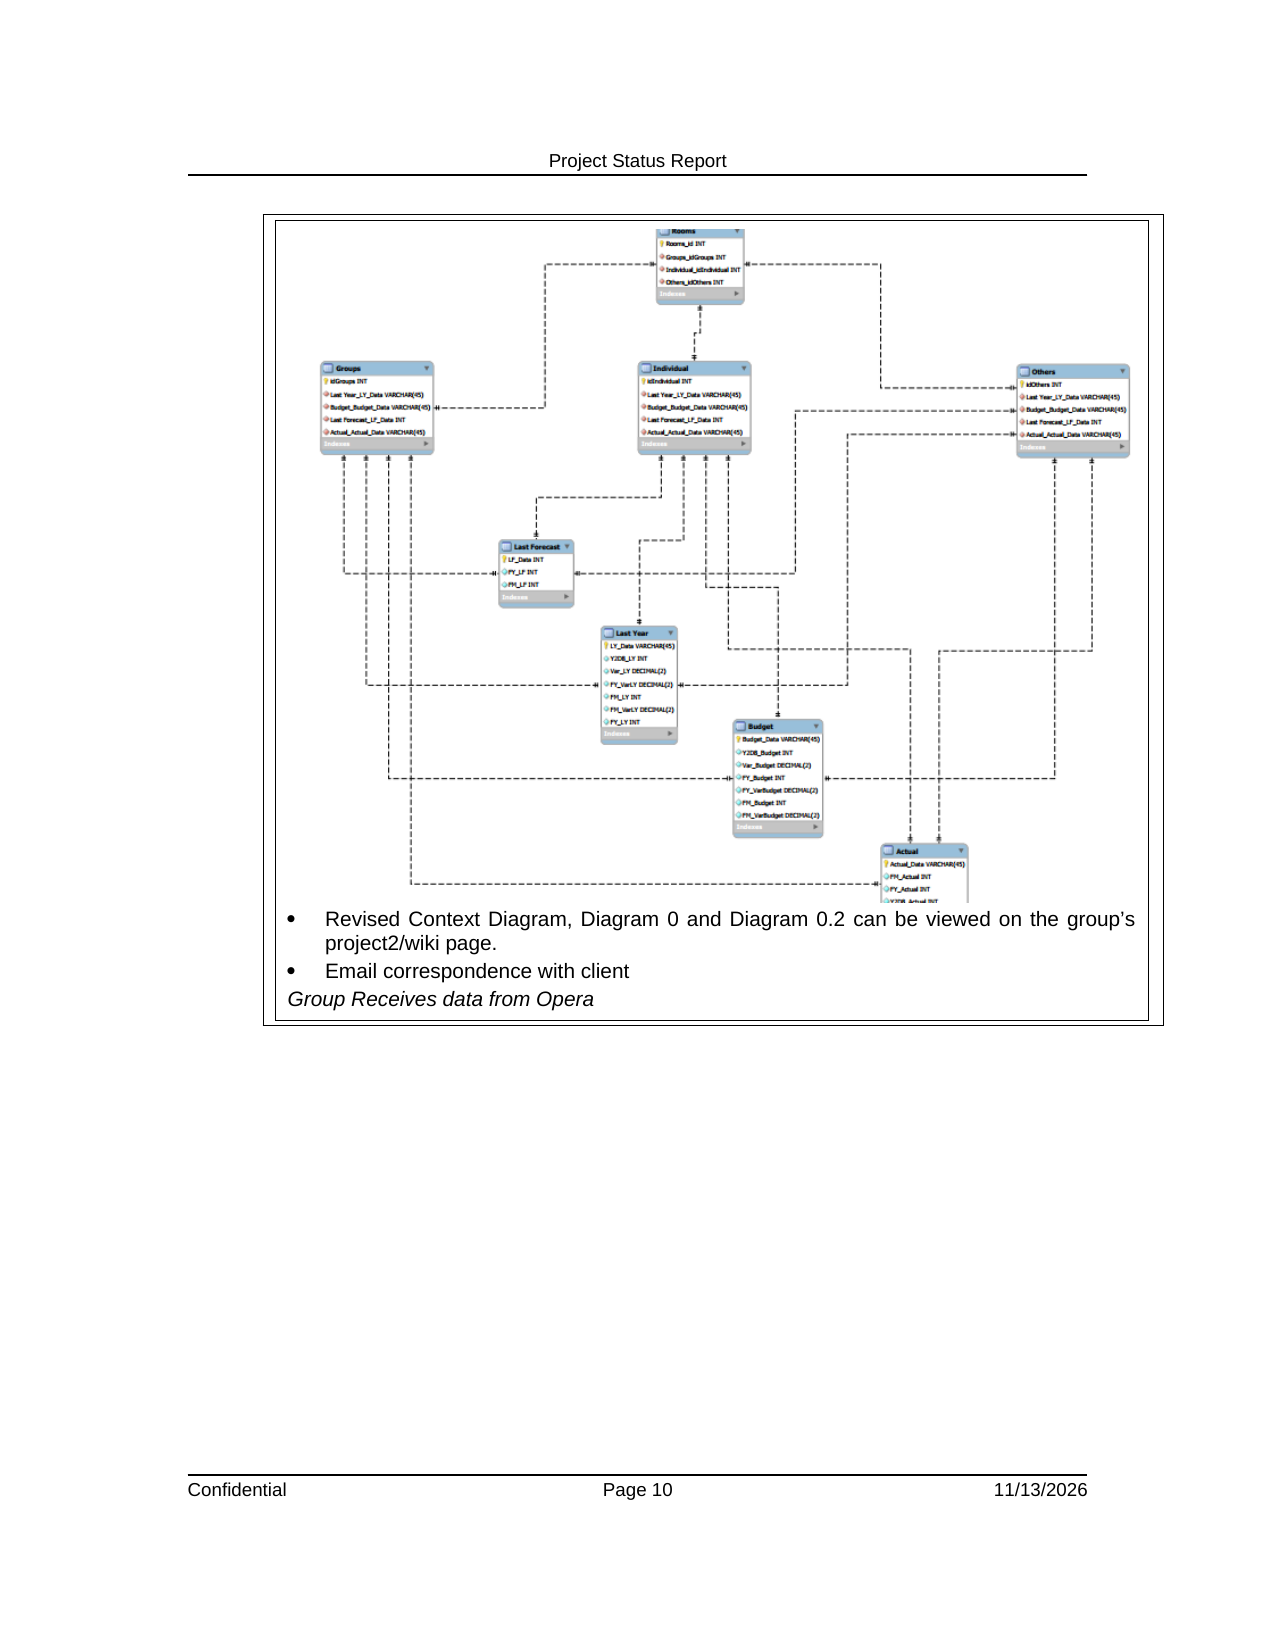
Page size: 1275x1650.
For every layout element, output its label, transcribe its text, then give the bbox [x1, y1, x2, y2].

picture [287, 229, 1137, 903]
table_cell Related Project Information [264, 215, 1163, 1025]
